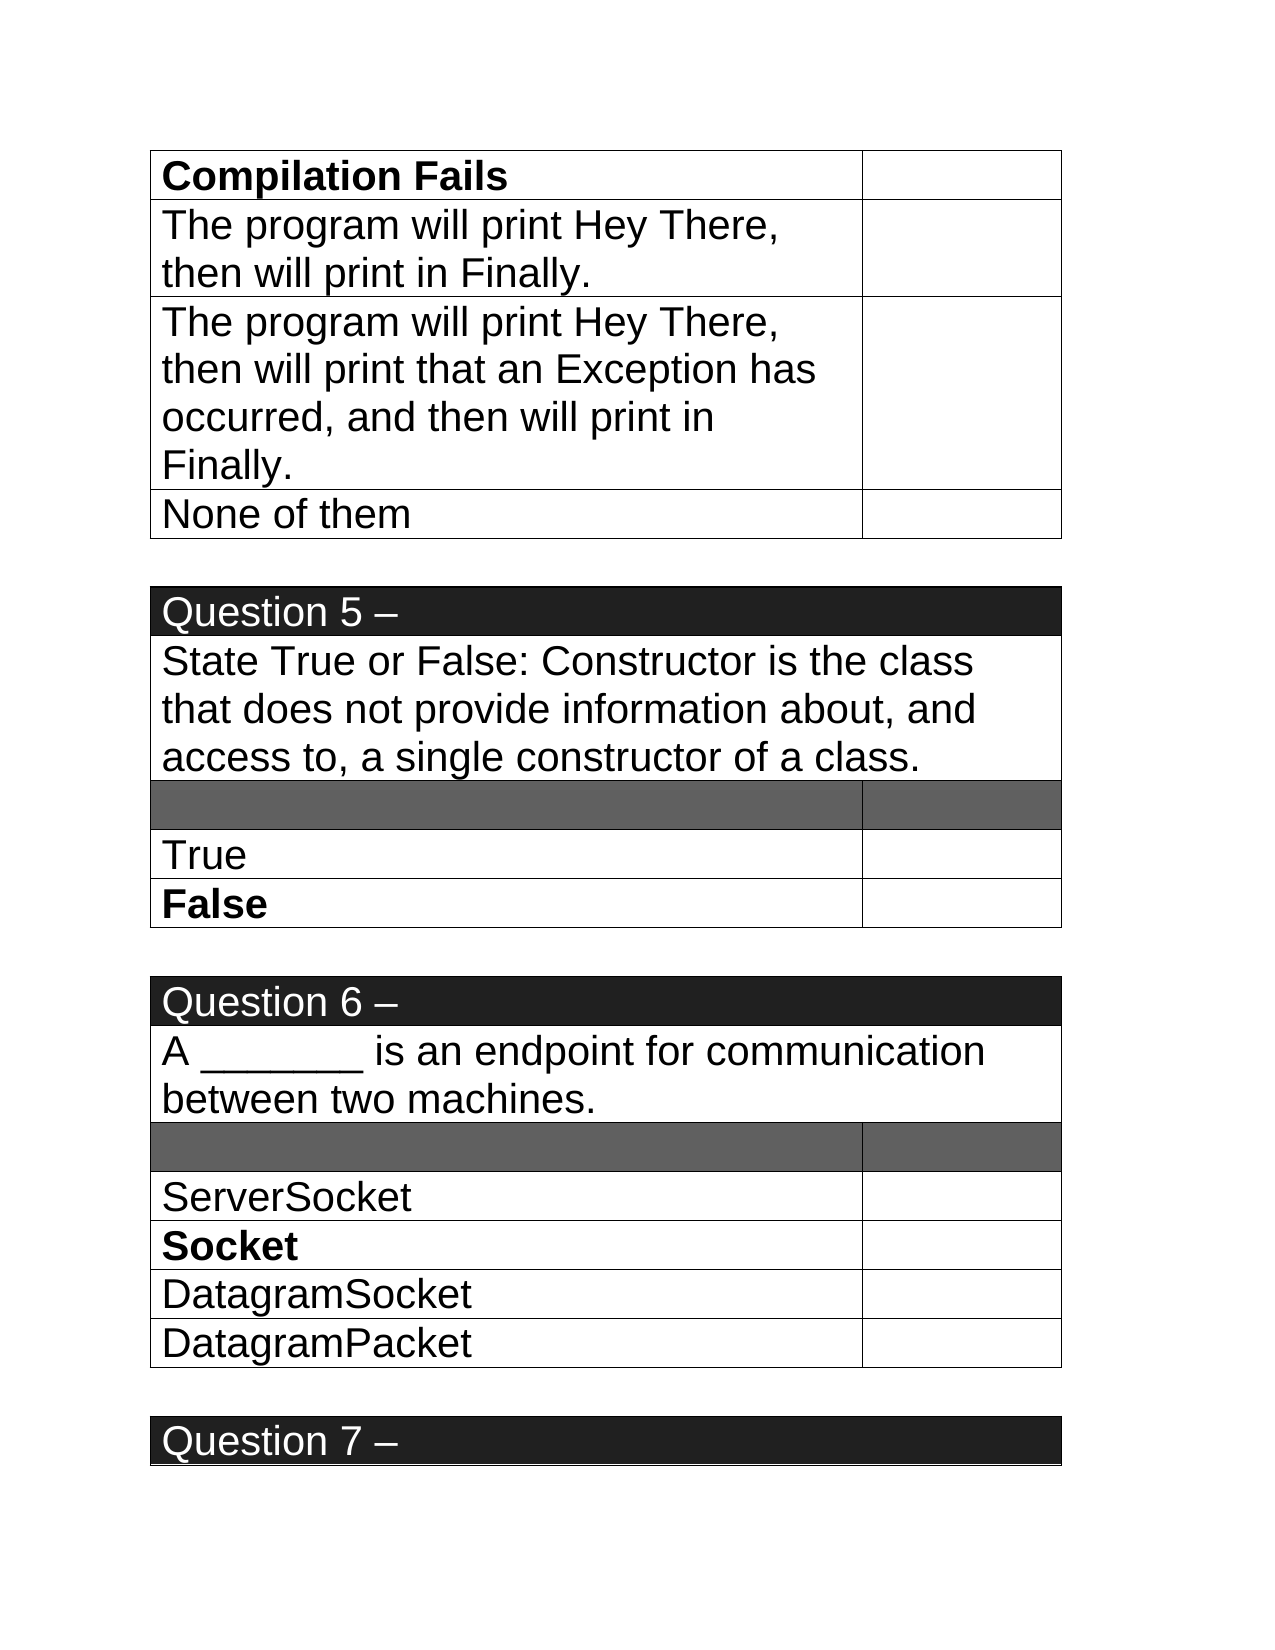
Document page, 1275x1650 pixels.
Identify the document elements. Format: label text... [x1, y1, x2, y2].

table_cell [151, 1123, 862, 1171]
table_cell DatagramSocket [151, 1270, 862, 1318]
table_header Question 7 – [151, 1417, 1061, 1464]
table_cell [863, 1319, 1061, 1367]
table_cell The program will print Hey There, then will print in Finally. [151, 200, 862, 296]
table_cell [863, 781, 1061, 829]
table_cell A _______ is an endpoint for communication between two machines. [151, 1026, 1061, 1122]
table_header Question 6 – [151, 977, 1061, 1025]
table_cell [863, 1123, 1061, 1171]
table_cell [863, 151, 1061, 199]
table_cell DatagramPacket [151, 1319, 862, 1367]
table_cell [863, 200, 1061, 296]
table_cell [151, 781, 862, 829]
table_cell The program will print Hey There, then will print that an Exception has occurred, and then will print in Finally. [151, 297, 862, 488]
table_cell True [151, 830, 862, 878]
table_cell ServerSocket [151, 1172, 862, 1220]
table_cell Compilation Fails [151, 151, 862, 199]
table_cell False [151, 879, 862, 927]
table_cell [863, 1221, 1061, 1269]
table_cell [863, 490, 1061, 537]
table_cell [863, 830, 1061, 878]
table_cell [863, 879, 1061, 927]
table_header Question 5 – [151, 588, 1061, 635]
table_cell State True or False: Constructor is the class that does not provide information about, and access to, a single constructor of a class. [151, 636, 1061, 780]
table_cell None of them [151, 490, 862, 537]
table_cell [863, 297, 1061, 488]
table_cell [863, 1172, 1061, 1220]
table_cell [863, 1270, 1061, 1318]
table_cell Socket [151, 1221, 862, 1269]
